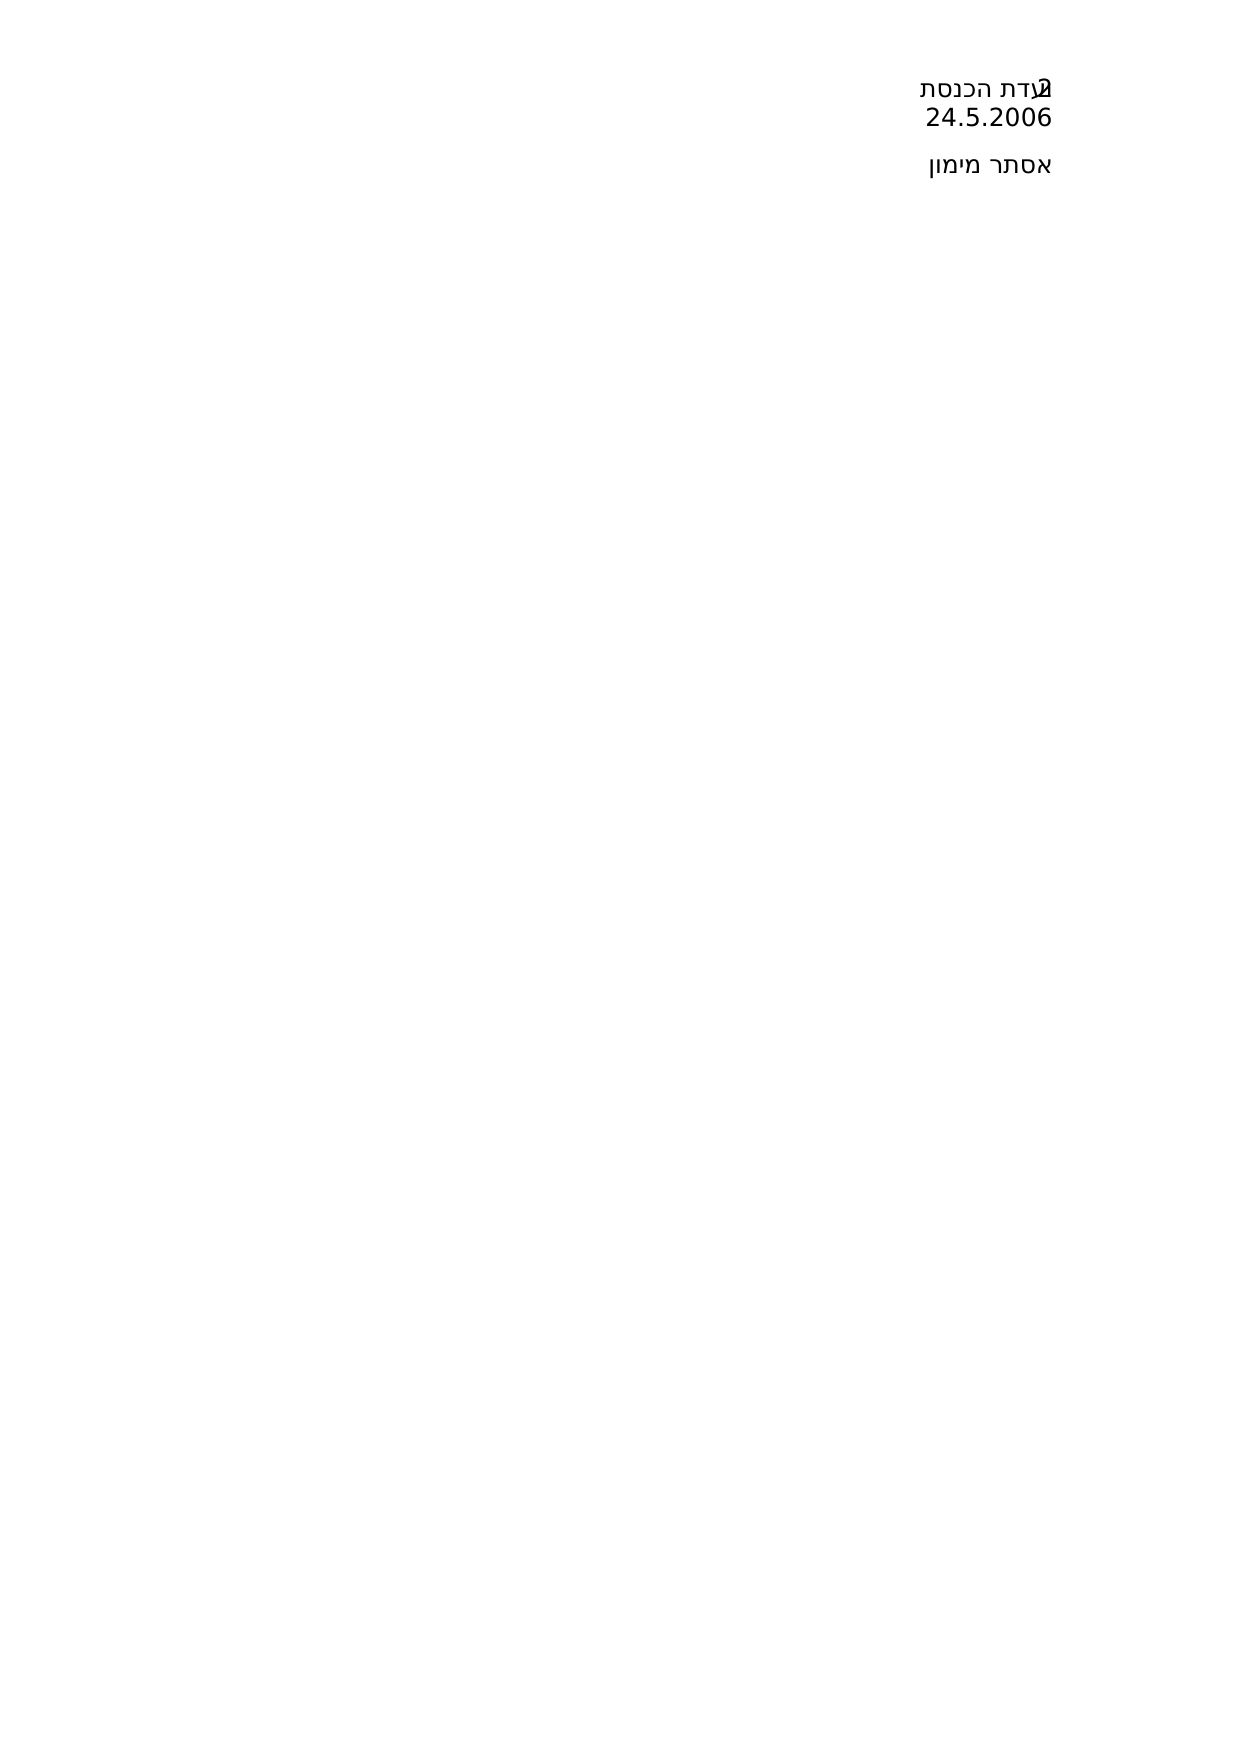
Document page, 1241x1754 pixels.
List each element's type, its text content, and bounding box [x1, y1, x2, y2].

text אסתר מימון [187, 150, 1053, 179]
